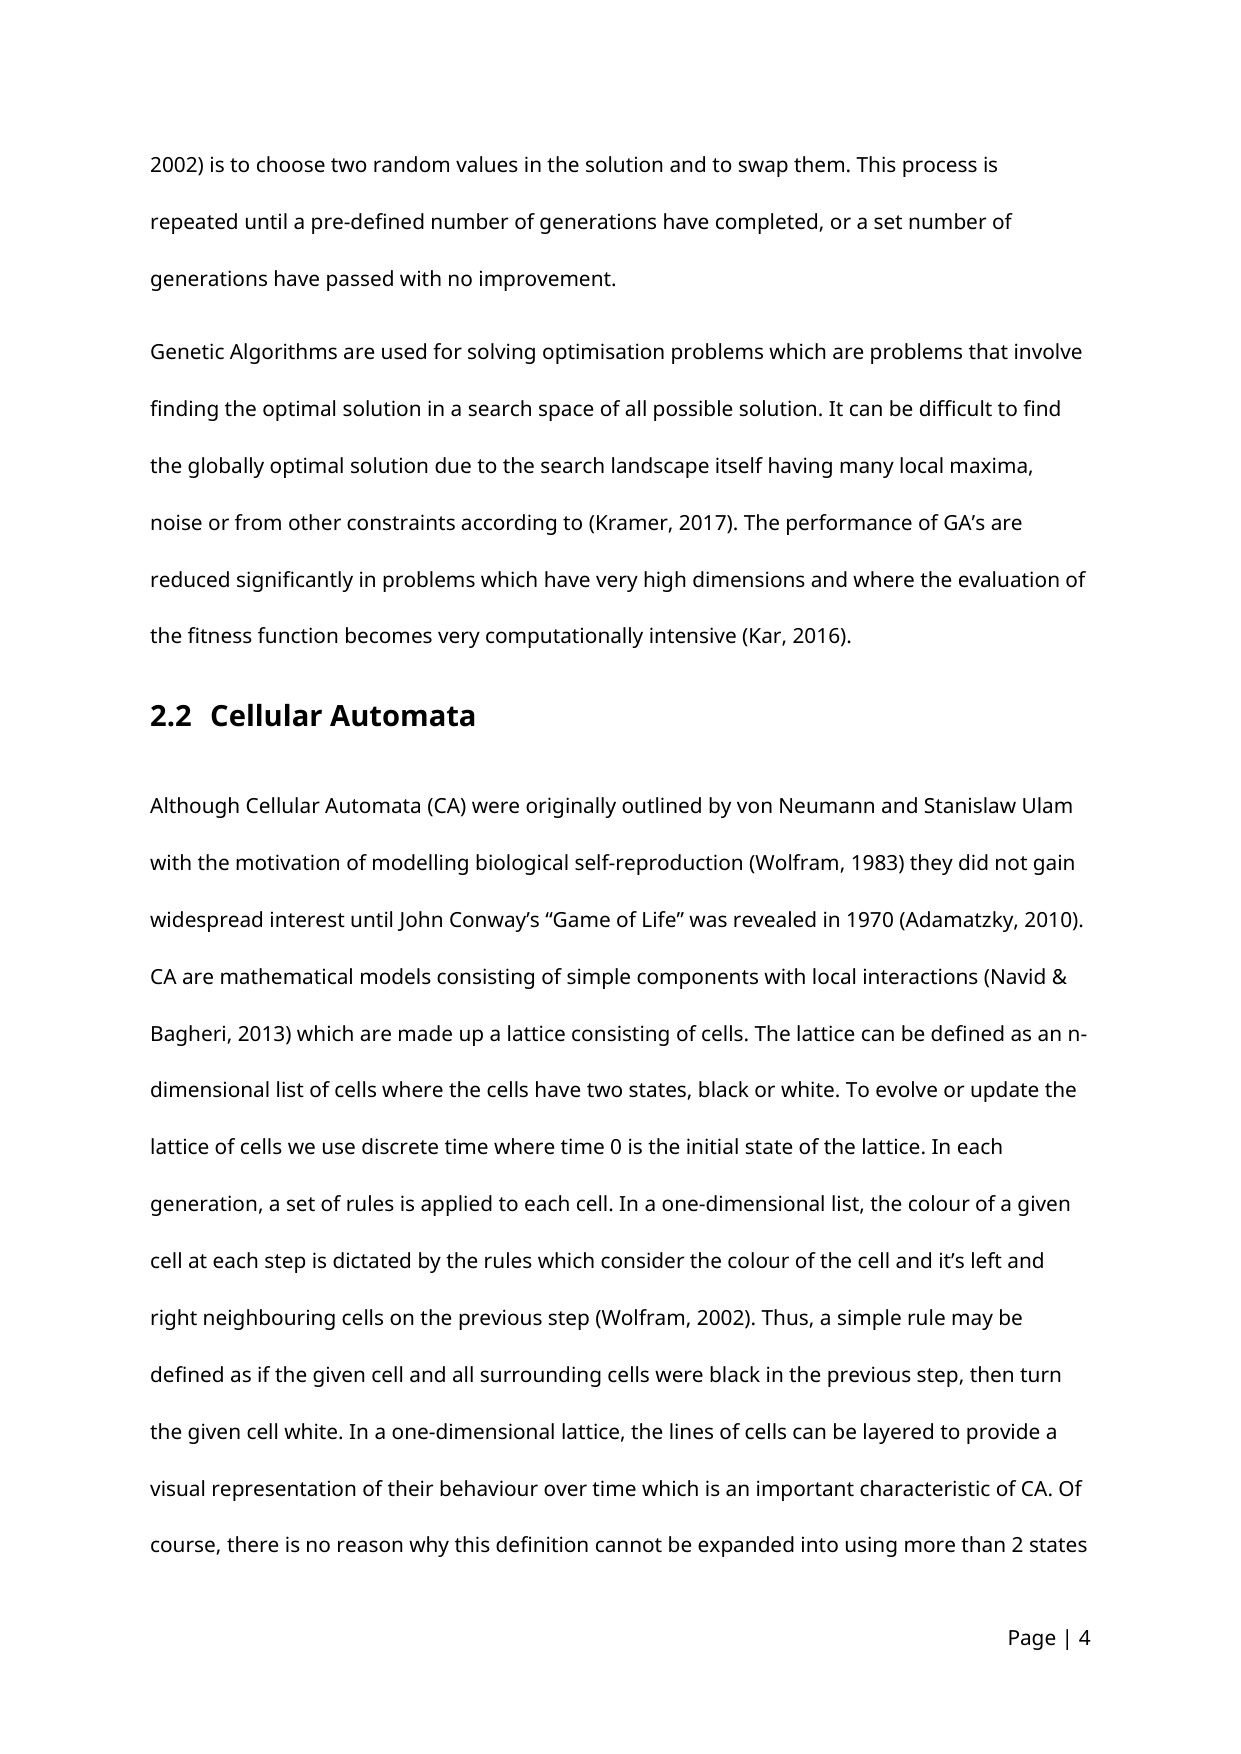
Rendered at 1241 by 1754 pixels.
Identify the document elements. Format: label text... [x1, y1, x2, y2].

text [150, 150, 1090, 292]
subtitle Cellular Automata [150, 695, 1090, 735]
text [150, 791, 1090, 1559]
text Genetic Algorithms are used for solving optimisation problems which are problems that involve finding the optimal solution in a search space of all possible solution. It can be difficult to find the globally optimal solution due to the search landscape itself having many local maxima, noise or from other constraints according to (Kramer, 2017). The performance of GA’s are reduced significantly in problems which have very high dimensions and where the evaluation of the fitness function becomes very computationally intensive (Kar, 2016). [150, 337, 1090, 650]
